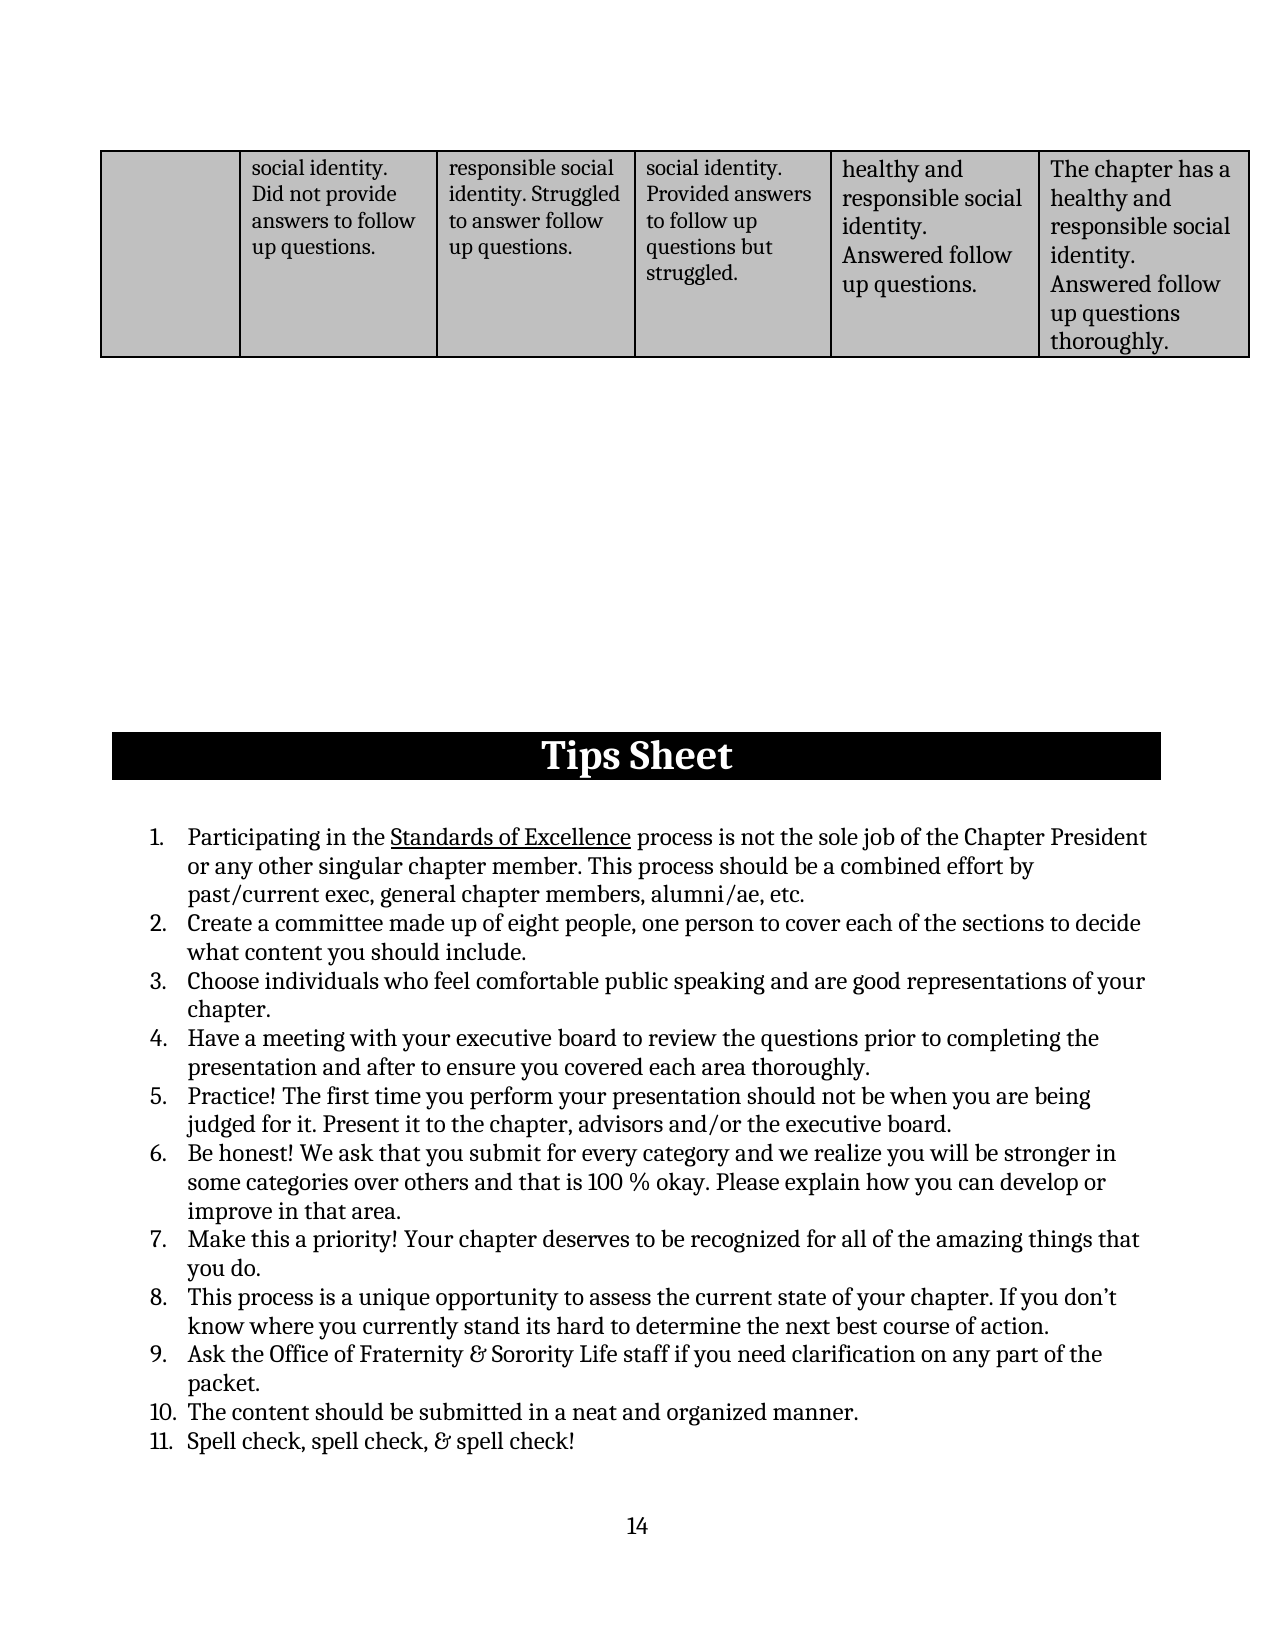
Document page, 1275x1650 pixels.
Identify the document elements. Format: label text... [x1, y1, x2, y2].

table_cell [1040, 152, 1248, 356]
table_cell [241, 152, 436, 356]
list Spell check, spell check, & spell check! [150, 1427, 1161, 1455]
list The content should be submitted in a neat and organized manner. [150, 1398, 1161, 1427]
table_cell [636, 152, 830, 356]
list Participating in the Standards of Excellence process is not the sole job of the Chapter President or any other singular chapter member. This process should be a combined effort by past/current exec, general chapter members, alumni/ae, etc. [150, 823, 1161, 909]
list Choose individuals who feel comfortable public speaking and are good representations of your chapter. [150, 967, 1161, 1024]
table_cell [102, 152, 239, 356]
text Tips Sheet [112, 732, 1161, 780]
list Be honest! We ask that you submit for every category and we realize you will be stronger in some categories over others and that is 100 % okay. Please explain how you can develop or improve in that area. [150, 1139, 1161, 1225]
list Have a meeting with your executive board to review the questions prior to completing the presentation and after to ensure you covered each area thoroughly. [150, 1024, 1161, 1082]
list Ask the Office of Fraternity & Sorority Life staff if you need clarification on any part of the packet. [150, 1340, 1161, 1398]
list Create a committee made up of eight people, one person to cover each of the sections to decide what content you should include. [150, 909, 1161, 967]
list Make this a priority! Your chapter deserves to be recognized for all of the amazing things that you do. [150, 1225, 1161, 1283]
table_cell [832, 152, 1038, 356]
list This process is a unique opportunity to assess the current state of your chapter. If you don’t know where you currently stand its hard to determine the next best course of action. [150, 1283, 1161, 1340]
list Practice! The first time you perform your presentation should not be when you are being judged for it. Present it to the chapter, advisors and/or the executive board. [150, 1082, 1161, 1139]
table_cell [438, 152, 634, 356]
